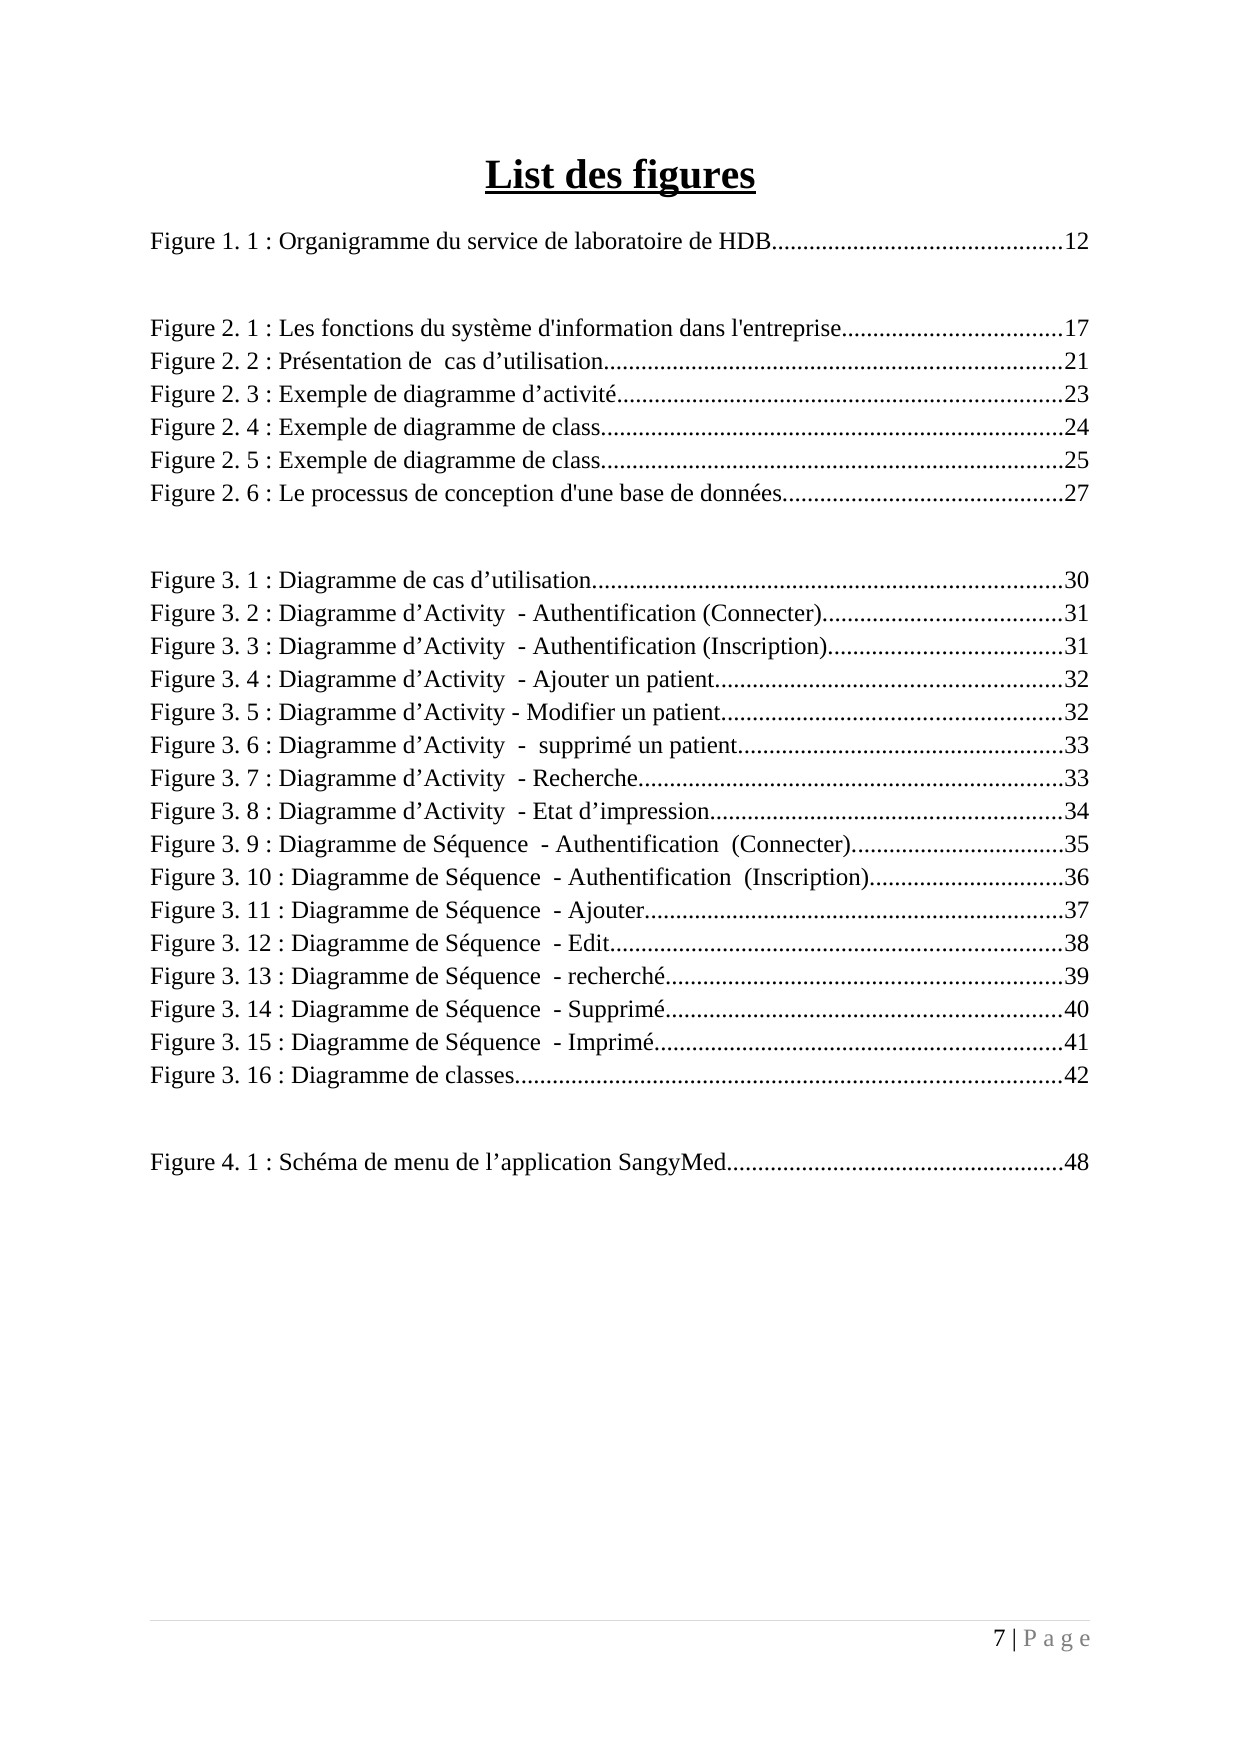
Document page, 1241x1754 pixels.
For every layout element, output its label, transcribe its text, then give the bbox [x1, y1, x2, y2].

text Figure 4. 1 : Schéma de menu de l’application SangyMed. 48 [150, 1147, 1090, 1176]
text Figure 3. 9 : Diagramme de Séquence - Authentification (Connecter). 35 [150, 829, 1090, 858]
text Figure 2. 2 : Présentation de cas d’utilisation. 21 [150, 346, 1090, 374]
text Figure 2. 5 : Exemple de diagramme de class. 25 [150, 445, 1090, 474]
text Figure 3. 7 : Diagramme d’Activity - Recherche. 33 [150, 763, 1090, 792]
text Figure 3. 8 : Diagramme d’Activity - Etat d’impression. 34 [150, 796, 1090, 825]
text Figure 3. 5 : Diagramme d’Activity - Modifier un patient. 32 [150, 697, 1090, 726]
text Figure 3. 13 : Diagramme de Séquence - recherché. 39 [150, 961, 1090, 990]
text Figure 3. 14 : Diagramme de Séquence - Supprimé. 40 [150, 994, 1090, 1023]
text Figure 2. 6 : Le processus de conception d'une base de données. 27 [150, 478, 1090, 507]
text Figure 3. 15 : Diagramme de Séquence - Imprimé. 41 [150, 1027, 1090, 1056]
text Figure 3. 2 : Diagramme d’Activity - Authentification (Connecter). 31 [150, 598, 1090, 627]
text Figure 2. 3 : Exemple de diagramme d’activité. 23 [150, 379, 1090, 408]
text Figure 2. 1 : Les fonctions du système d'information dans l'entreprise. 17 [150, 313, 1090, 342]
text Figure 3. 10 : Diagramme de Séquence - Authentification (Inscription). 36 [150, 862, 1090, 891]
text Figure 3. 3 : Diagramme d’Activity - Authentification (Inscription). 31 [150, 631, 1090, 659]
text Figure 3. 16 : Diagramme de classes. 42 [150, 1060, 1090, 1089]
text Figure 3. 4 : Diagramme d’Activity - Ajouter un patient. 32 [150, 664, 1090, 693]
text Figure 2. 4 : Exemple de diagramme de class. 24 [150, 412, 1090, 441]
text Figure 3. 1 : Diagramme de cas d’utilisation. 30 [150, 565, 1090, 593]
text Figure 1. 1 : Organigramme du service de laboratoire de HDB. 12 [150, 226, 1090, 255]
text Figure 3. 11 : Diagramme de Séquence - Ajouter. 37 [150, 895, 1090, 924]
text Figure 3. 6 : Diagramme d’Activity - supprimé un patient. 33 [150, 730, 1090, 759]
text List des figures [150, 150, 1090, 198]
text Figure 3. 12 : Diagramme de Séquence - Edit. 38 [150, 928, 1090, 957]
